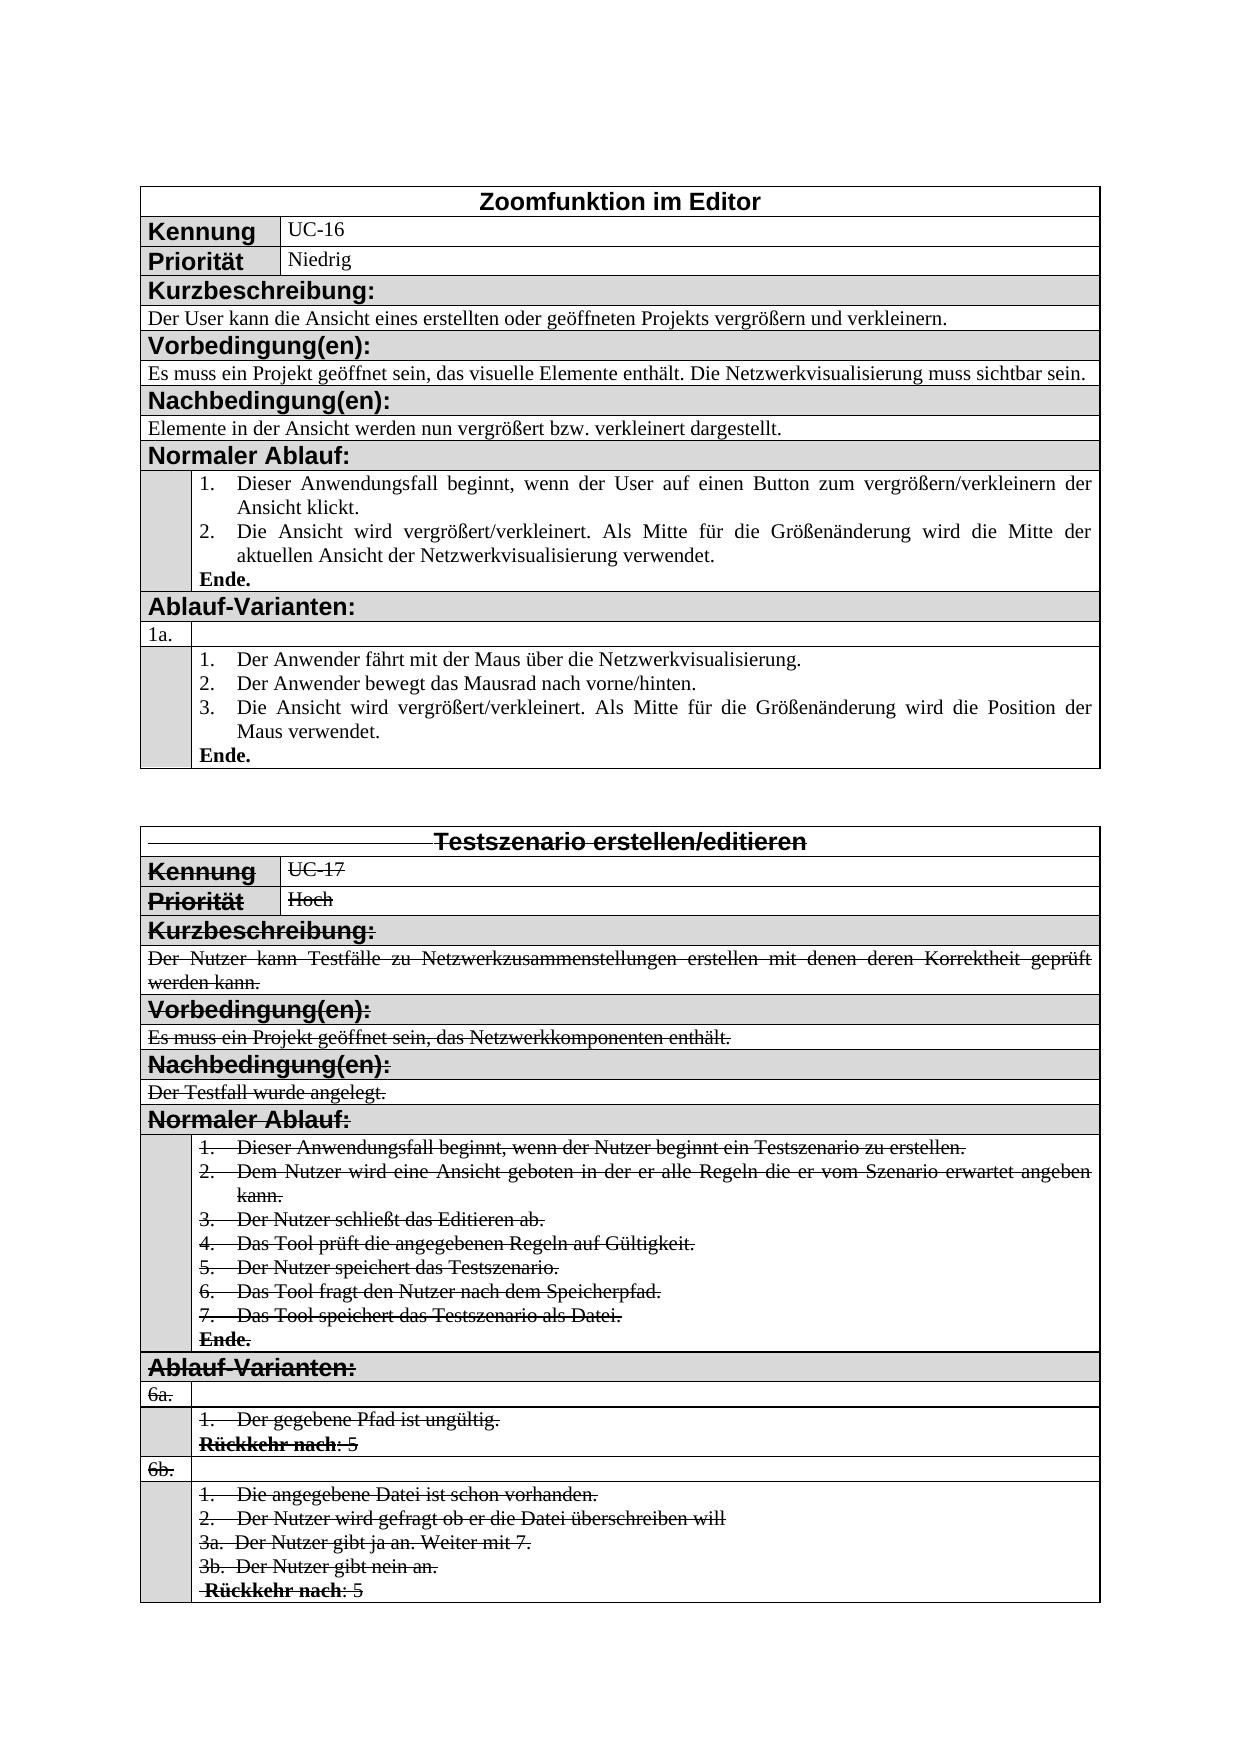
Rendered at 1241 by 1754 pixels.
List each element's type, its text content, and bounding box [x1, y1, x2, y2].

table_cell Elemente in der Ansicht werden nun vergrößert bzw. verkleinert dargestellt. [141, 416, 1099, 440]
table_cell Es muss ein Projekt geöffnet sein, das Netzwerkkomponenten enthält. [141, 1025, 1099, 1049]
table_cell Hoch [281, 887, 1099, 915]
table_cell Der Nutzer kann Testfälle zu Netzwerkzusammenstellungen erstellen mit denen deren Korrektheit geprüft werden kann. [141, 946, 1099, 994]
table_cell Priorität [141, 247, 280, 275]
table_cell 1a. [141, 622, 191, 646]
table_cell Vorbedingung(en): [141, 995, 1099, 1024]
table_cell Priorität [141, 887, 280, 915]
table_header Testszenario erstellen/editieren [141, 827, 1099, 856]
table_cell Der gegebene Pfad ist ungültig. Rückkehr nach: 5 [192, 1408, 1099, 1456]
table_header Zoomfunktion im Editor [141, 187, 1099, 216]
table_cell Kurzbeschreibung: [141, 916, 1099, 945]
table_cell UC-16 [281, 217, 1099, 246]
table_cell 6b. [141, 1457, 191, 1481]
table_cell [192, 1382, 1099, 1406]
table_cell Dieser Anwendungsfall beginnt, wenn der Nutzer beginnt ein Testszenario zu erstellen. Dem Nutzer wird eine Ansicht geboten in der er alle Regeln die er vom Szenario erwartet angeben kann. Der Nutzer schließt das Editieren ab. Das Tool prüft die angegebenen Regeln auf Gültigkeit. Der Nutzer speichert das Testszenario. Das Tool fragt den Nutzer nach dem Speicherpfad. Das Tool speichert das Testszenario als Datei. Ende. [192, 1135, 1099, 1351]
table_cell Der User kann die Ansicht eines erstellten oder geöffneten Projekts vergrößern und verkleinern. [141, 306, 1099, 330]
table_cell 6a. [141, 1382, 191, 1406]
table_cell Ablauf-Varianten: [141, 592, 1099, 621]
table_cell [141, 1482, 191, 1602]
table_cell Der Anwender fährt mit der Maus über die Netzwerkvisualisierung. Der Anwender bewegt das Mausrad nach vorne/hinten. Die Ansicht wird vergrößert/verkleinert. Als Mitte für die Größenänderung wird die Position der Maus verwendet. Ende. [192, 647, 1099, 767]
table_cell [192, 622, 1099, 646]
table_cell Nachbedingung(en): [141, 1050, 1099, 1079]
table_cell Dieser Anwendungsfall beginnt, wenn der User auf einen Button zum vergrößern/verkleinern der Ansicht klickt. Die Ansicht wird vergrößert/verkleinert. Als Mitte für die Größenänderung wird die Mitte der aktuellen Ansicht der Netzwerkvisualisierung verwendet. Ende. [192, 471, 1099, 591]
table_cell [141, 471, 191, 591]
table_cell Nachbedingung(en): [141, 386, 1099, 415]
table_cell [141, 647, 191, 767]
table_cell [141, 1135, 191, 1351]
table_cell Kennung [141, 217, 280, 246]
table_cell Niedrig [281, 247, 1099, 275]
table_cell [141, 1408, 191, 1456]
table_cell Normaler Ablauf: [141, 441, 1099, 470]
table_cell Kurzbeschreibung: [141, 276, 1099, 305]
table_cell Der Testfall wurde angelegt. [141, 1080, 1099, 1104]
table_cell Es muss ein Projekt geöffnet sein, das visuelle Elemente enthält. Die Netzwerkvisualisierung muss sichtbar sein. [141, 361, 1099, 385]
table_cell UC-17 [281, 857, 1099, 886]
table_cell Ablauf-Varianten: [141, 1353, 1099, 1381]
table_cell Kennung [141, 857, 280, 886]
table_cell Die angegebene Datei ist schon vorhanden. Der Nutzer wird gefragt ob er die Datei überschreiben will 3a. Der Nutzer gibt ja an. Weiter mit 7. 3b. Der Nutzer gibt nein an. Rückkehr nach: 5 [192, 1482, 1099, 1602]
table_cell Vorbedingung(en): [141, 331, 1099, 360]
table_cell [192, 1457, 1099, 1481]
table_cell Normaler Ablauf: [141, 1105, 1099, 1134]
